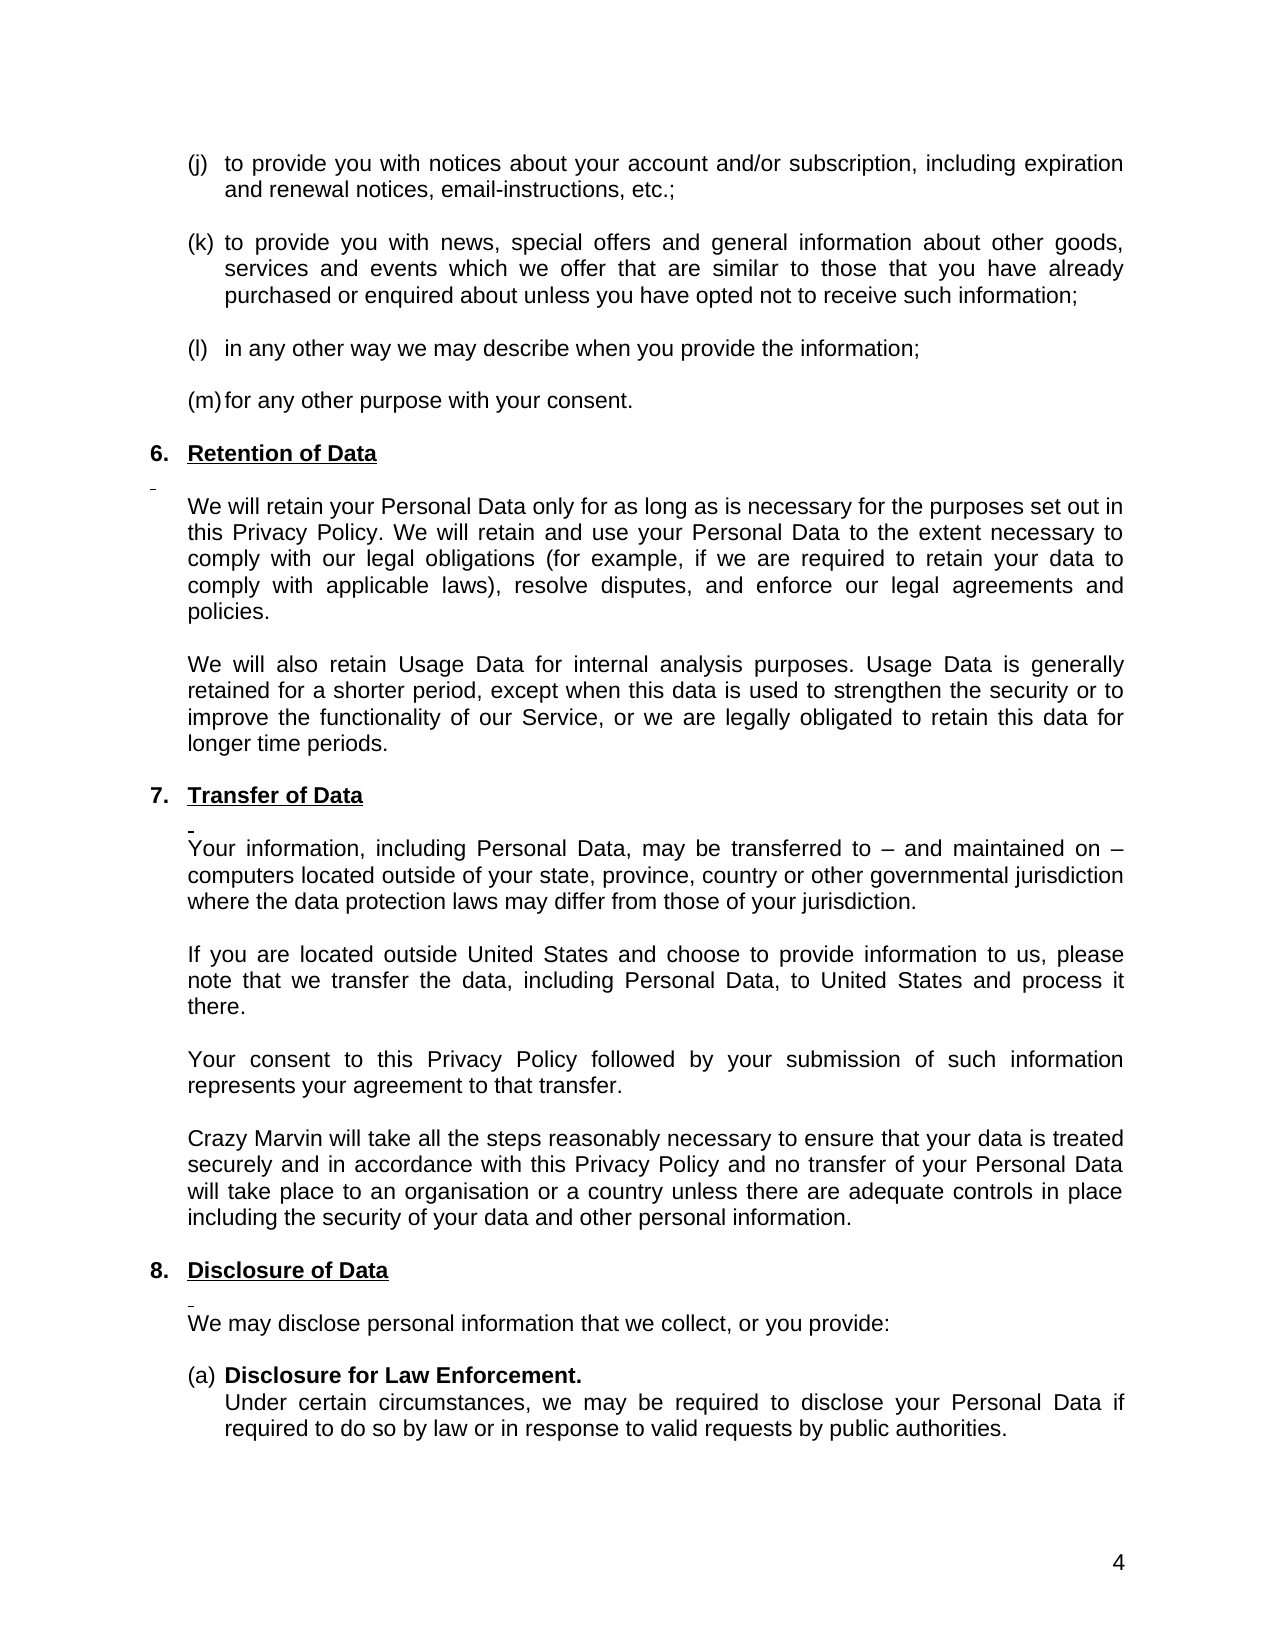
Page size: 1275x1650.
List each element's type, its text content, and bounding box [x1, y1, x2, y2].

list in any other way we may describe when you provide the information; [187, 334, 1125, 361]
list We will also retain Usage Data for internal analysis purposes. Usage Data is generally retained for a shorter period, except when this data is used to strengthen the security or to improve the functionality of our Service, or we are legally obligated to retain this data for longer time periods. [187, 651, 1125, 756]
list Disclosure for Law Enforcement. [187, 1362, 1125, 1389]
list Your consent to this Privacy Policy followed by your submission of such information represents your agreement to that transfer. [187, 1046, 1125, 1099]
list Crazy Marvin will take all the steps reasonably necessary to ensure that your data is treated securely and in accordance with this Privacy Policy and no transfer of your Personal Data will take place to an organisation or a country unless there are adequate controls in place including the security of your data and other personal information. [187, 1125, 1124, 1231]
list Disclosure of Data [150, 1257, 1125, 1283]
list for any other purpose with your consent. [187, 387, 1125, 413]
list If you are located outside United States and choose to provide information to us, please note that we transfer the data, including Personal Data, to United States and process it there. [187, 941, 1125, 1020]
list We will retain your Personal Data only for as long as is necessary for the purposes set out in this Privacy Policy. We will retain and use your Personal Data to the extent necessary to comply with our legal obligations (for example, if we are required to retain your data to comply with applicable laws), resolve disputes, and enforce our legal agreements and policies. [187, 493, 1125, 624]
list Transfer of Data [150, 782, 1125, 809]
list Your information, including Personal Data, may be transferred to – and maintained on – computers located outside of your state, province, country or other governmental jurisdiction where the data protection laws may differ from those of your jurisdiction. [187, 835, 1125, 914]
list to provide you with news, special offers and general information about other goods, services and events which we offer that are similar to those that you have already purchased or enquired about unless you have opted not to receive such information; [187, 229, 1125, 308]
list We may disclose personal information that we collect, or you provide: [187, 1309, 1125, 1336]
list to provide you with notices about your account and/or subscription, including expiration and renewal notices, email-instructions, etc.; [187, 150, 1125, 203]
list Retention of Data [150, 440, 1125, 466]
